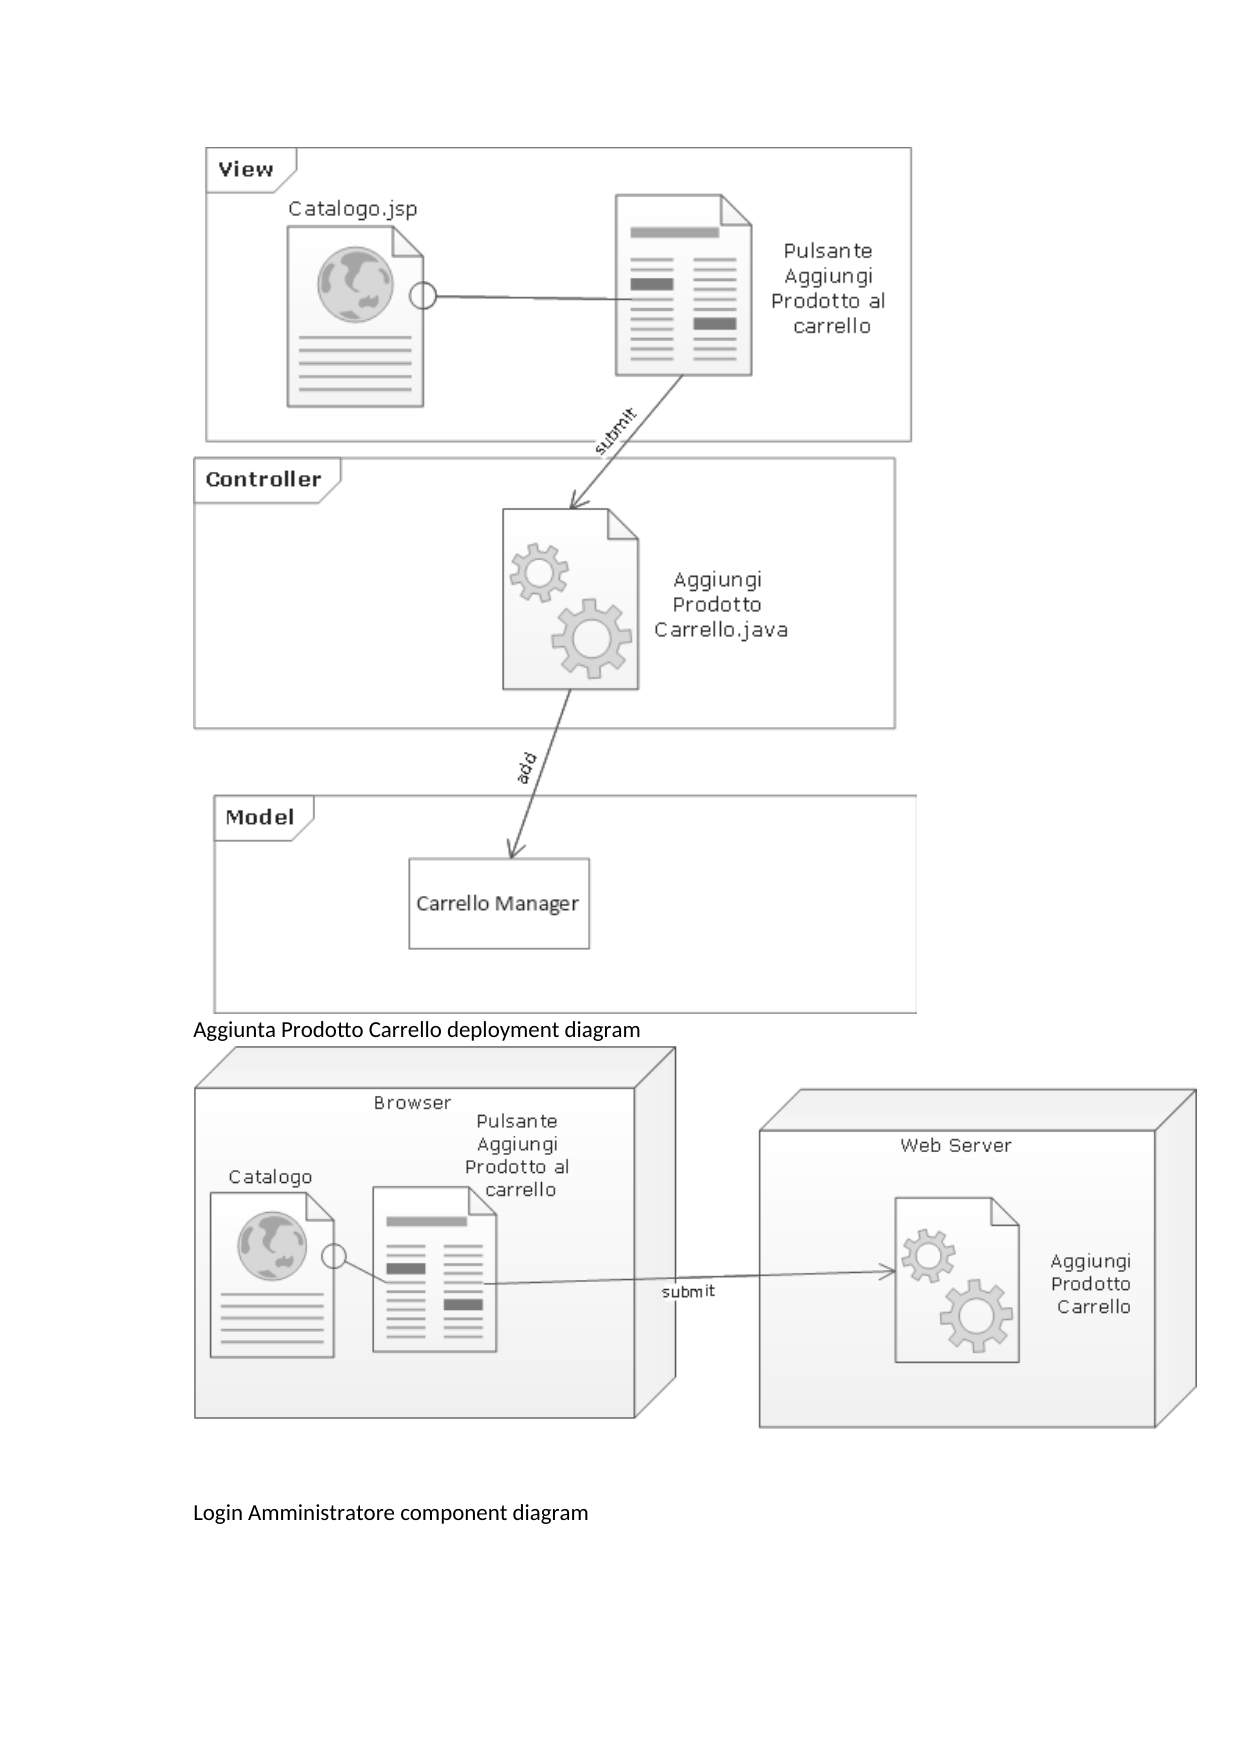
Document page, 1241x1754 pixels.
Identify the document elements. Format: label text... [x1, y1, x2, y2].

picture [193, 147, 917, 1014]
picture [193, 1045, 1197, 1496]
list Aggiunta Prodotto Carrello deployment diagram [193, 1016, 1122, 1043]
list Login Amministratore component diagram [193, 1498, 1122, 1526]
